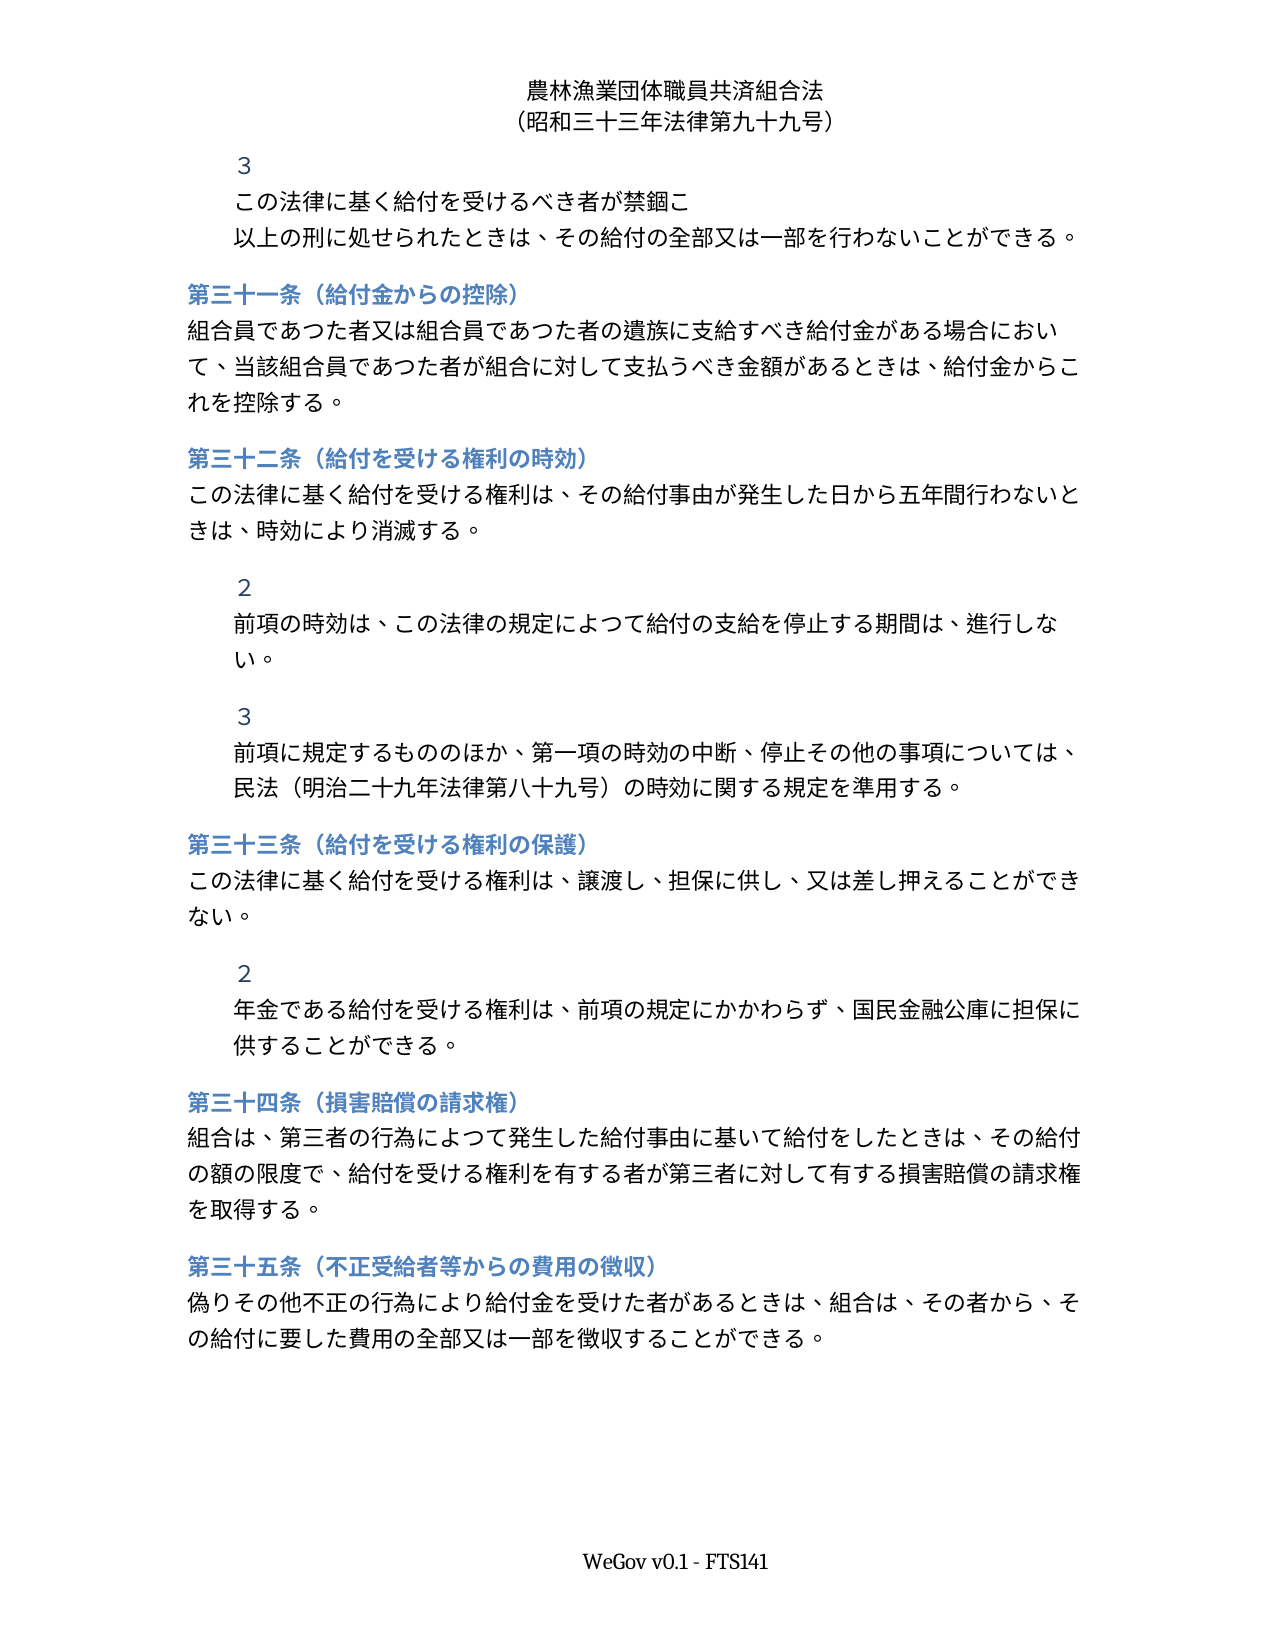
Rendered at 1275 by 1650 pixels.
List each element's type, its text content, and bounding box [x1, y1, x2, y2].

subtitle ２ [233, 958, 1087, 989]
text 前項に規定するもののほか、第一項の時効の中断、停止その他の事項については、民法（明治二十九年法律第八十九号）の時効に関する規定を準用する。 [233, 736, 1087, 804]
subtitle 第三十三条（給付を受ける権利の保護） [187, 829, 1087, 860]
subtitle 第三十四条（損害賠償の請求権） [187, 1086, 1087, 1118]
subtitle 第三十二条（給付を受ける権利の時効） [187, 443, 1087, 474]
text 組合は、第三者の行為によつて発生した給付事由に基いて給付をしたときは、その給付の額の限度で、給付を受ける権利を有する者が第三者に対して有する損害賠償の請求権を取得する。 [187, 1122, 1087, 1226]
subtitle ３ [233, 150, 1087, 181]
text 組合員であつた者又は組合員であつた者の遺族に支給すべき給付金がある場合において、当該組合員であつた者が組合に対して支払うべき金額があるときは、給付金からこれを控除する。 [187, 314, 1087, 418]
subtitle ３ [233, 701, 1087, 732]
text 偽りその他不正の行為により給付金を受けた者があるときは、組合は、その者から、その給付に要した費用の全部又は一部を徴収することができる。 [187, 1287, 1087, 1354]
text この法律に基く給付を受ける権利は、譲渡し、担保に供し、又は差し押えることができない。 [187, 865, 1087, 932]
subtitle ２ [233, 572, 1087, 603]
text この法律に基く給付を受けるべき者が禁錮こ 以上の刑に処せられたときは、その給付の全部又は一部を行わないことができる。 [233, 186, 1087, 253]
subtitle 第三十五条（不正受給者等からの費用の徴収） [187, 1251, 1087, 1282]
text この法律に基く給付を受ける権利は、その給付事由が発生した日から五年間行わないときは、時効により消滅する。 [187, 479, 1087, 546]
text 年金である給付を受ける権利は、前項の規定にかかわらず、国民金融公庫に担保に供することができる。 [233, 994, 1087, 1061]
subtitle 第三十一条（給付金からの控除） [187, 279, 1087, 310]
text 前項の時効は、この法律の規定によつて給付の支給を停止する期間は、進行しない。 [233, 608, 1087, 675]
